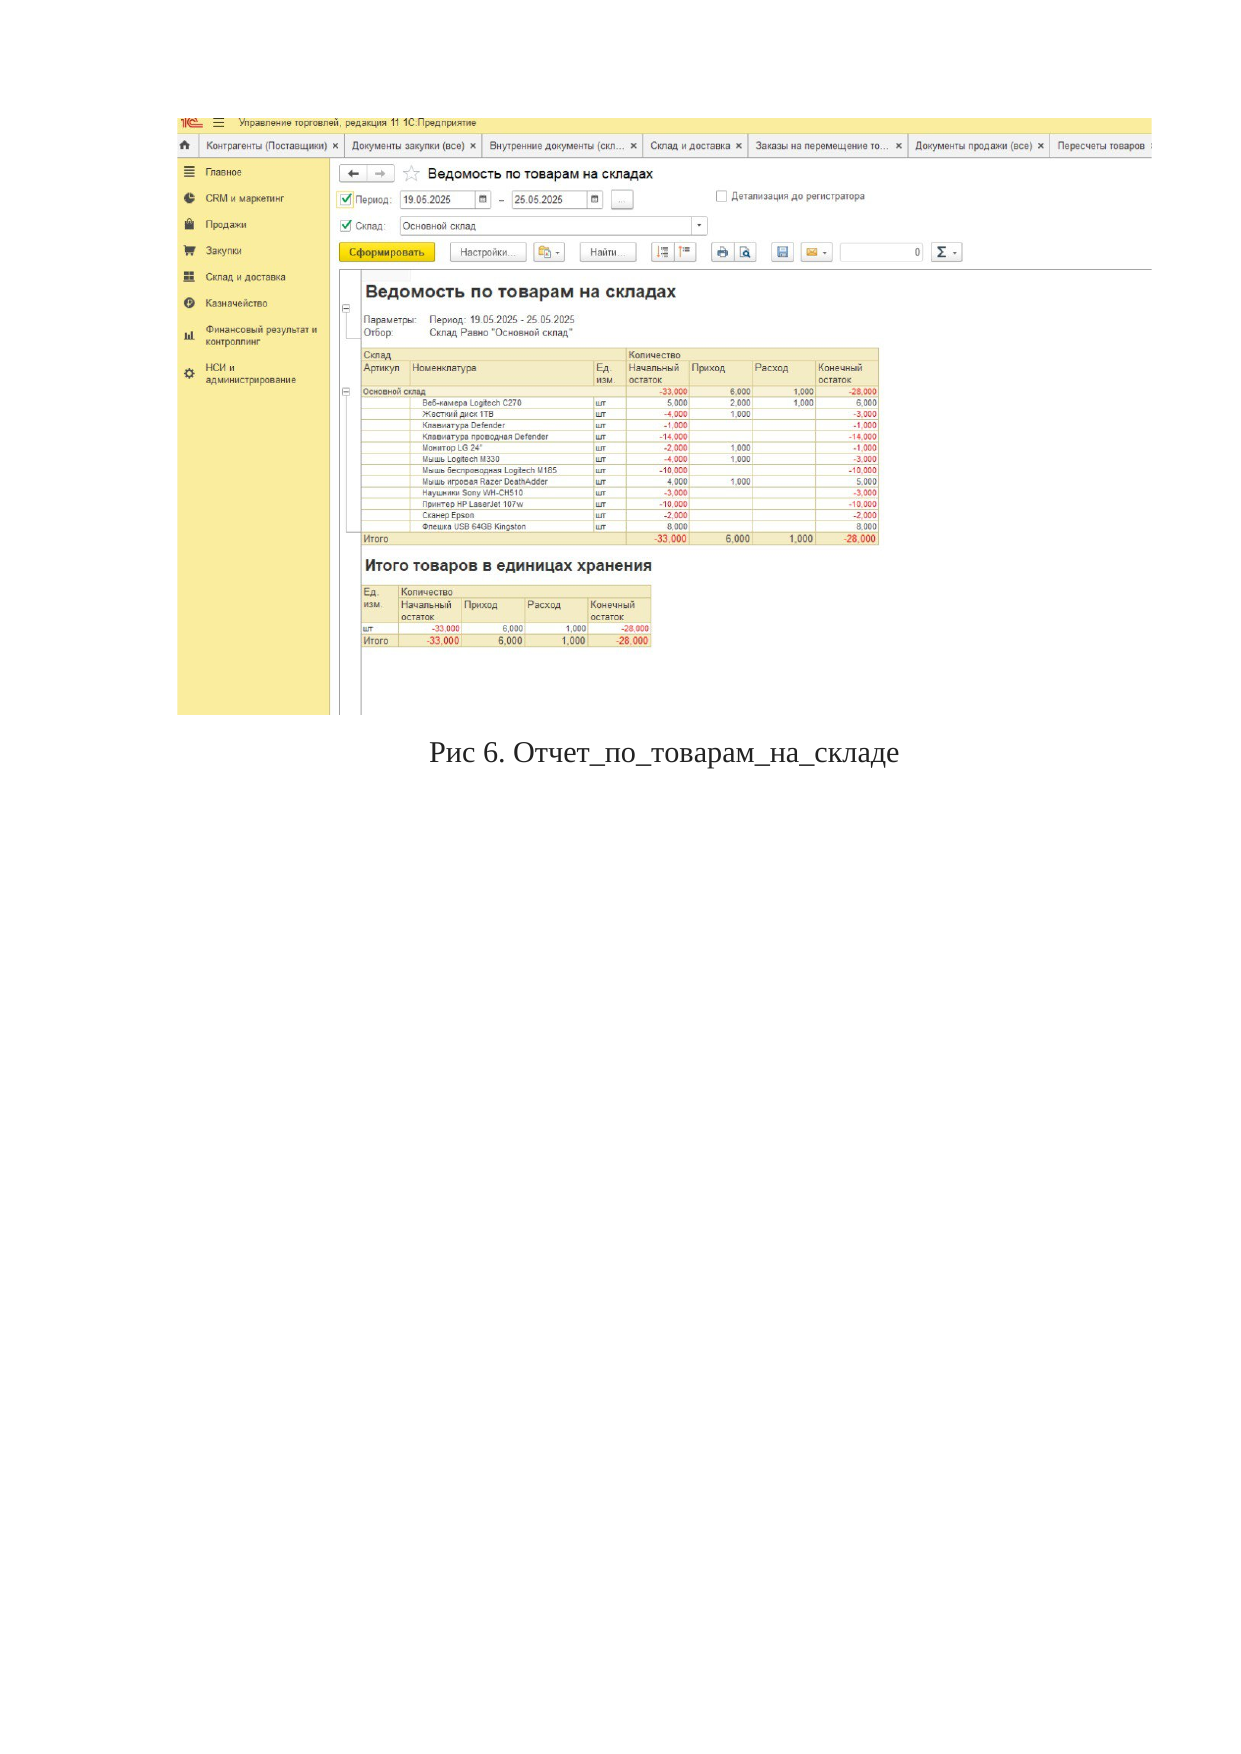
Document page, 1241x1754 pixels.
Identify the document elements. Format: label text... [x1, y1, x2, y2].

picture [177, 118, 1152, 715]
text Рис 6. Отчет_по_товарам_на_складе [177, 734, 1152, 768]
